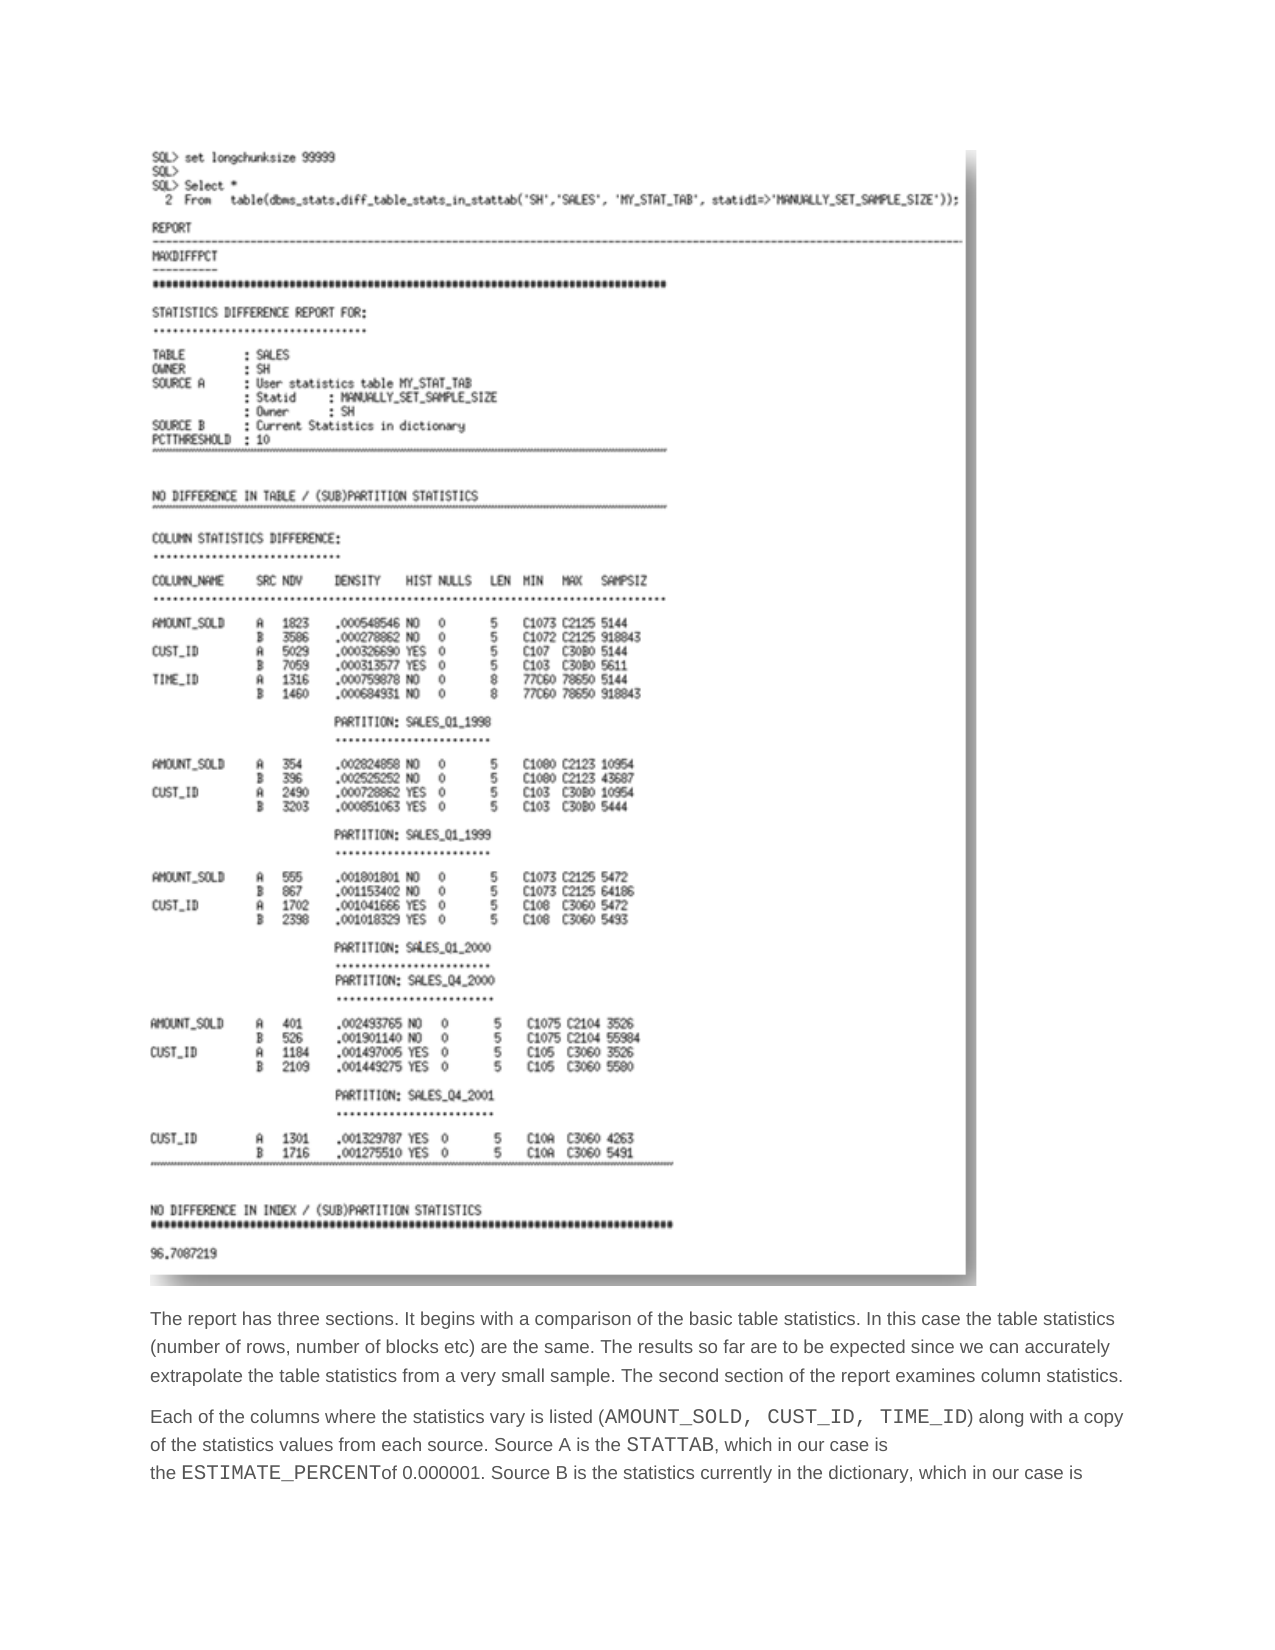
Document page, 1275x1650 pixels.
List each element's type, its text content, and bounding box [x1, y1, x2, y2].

picture [150, 150, 977, 1286]
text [150, 1402, 1125, 1486]
text The report has three sections. It begins with a comparison of the basic table statistics. In this case the table statistics (number of rows, number of blocks etc) are the same. The results so far are to be expected since we can accurately extrapolate the table statistics from a very small sample. The second section of the report examines column statistics. [150, 1302, 1125, 1386]
